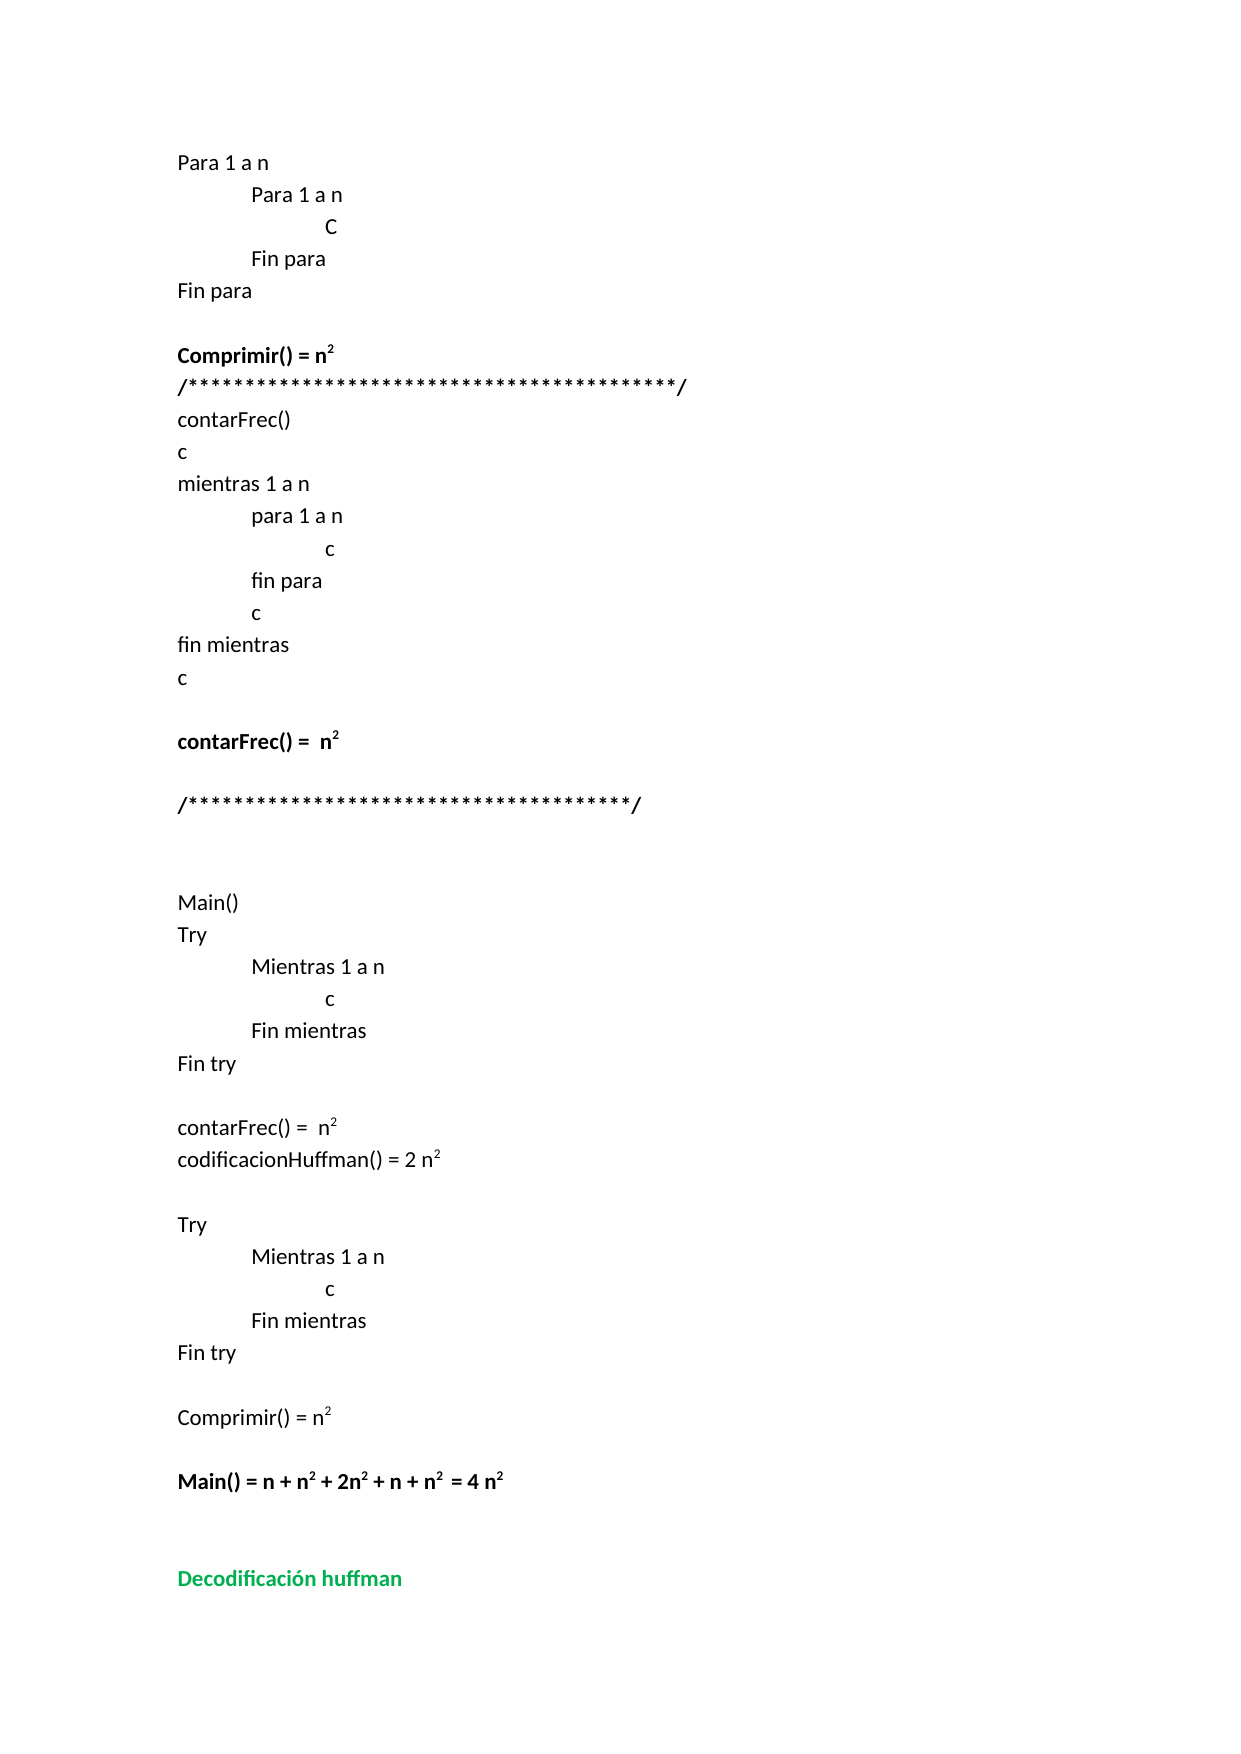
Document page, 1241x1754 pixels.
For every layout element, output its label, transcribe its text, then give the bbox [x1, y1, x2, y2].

text Para 1 a n [177, 148, 1063, 176]
text fin mientras [177, 630, 1063, 658]
text c [177, 663, 1063, 691]
text contarFrec() = n2 [177, 1113, 1063, 1141]
text c [177, 1274, 1063, 1302]
text Comprimir() = n2 [177, 1403, 1063, 1431]
text Try [177, 920, 1063, 948]
text Fin para [177, 244, 1063, 272]
text Fin para [177, 276, 1063, 304]
text fin para [177, 566, 1063, 594]
text Main() = n + n2 + 2n2 + n + n2 = 4 n2 [177, 1467, 1063, 1495]
text Mientras 1 a n [177, 1242, 1063, 1270]
text contarFrec() = n2 [177, 727, 1063, 755]
text Fin try [177, 1049, 1063, 1077]
text Main() [177, 888, 1063, 916]
text contarFrec() [177, 405, 1063, 433]
text /***************************************/ [177, 791, 1063, 819]
text Comprimir() = n2 [177, 341, 1063, 369]
text Mientras 1 a n [177, 952, 1063, 980]
text c [177, 437, 1063, 465]
text codificacionHuffman() = 2 n2 [177, 1145, 1063, 1173]
text c [177, 598, 1063, 626]
text Fin mientras [177, 1306, 1063, 1334]
text C [177, 212, 1063, 240]
text Fin mientras [177, 1017, 1063, 1045]
text Para 1 a n [177, 180, 1063, 208]
text Fin try [177, 1338, 1063, 1367]
text c [177, 984, 1063, 1012]
text para 1 a n [177, 502, 1063, 530]
text c [177, 534, 1063, 562]
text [177, 373, 1063, 401]
text Try [177, 1210, 1063, 1238]
text Decodificación huffman [177, 1564, 1063, 1592]
text mientras 1 a n [177, 469, 1063, 497]
